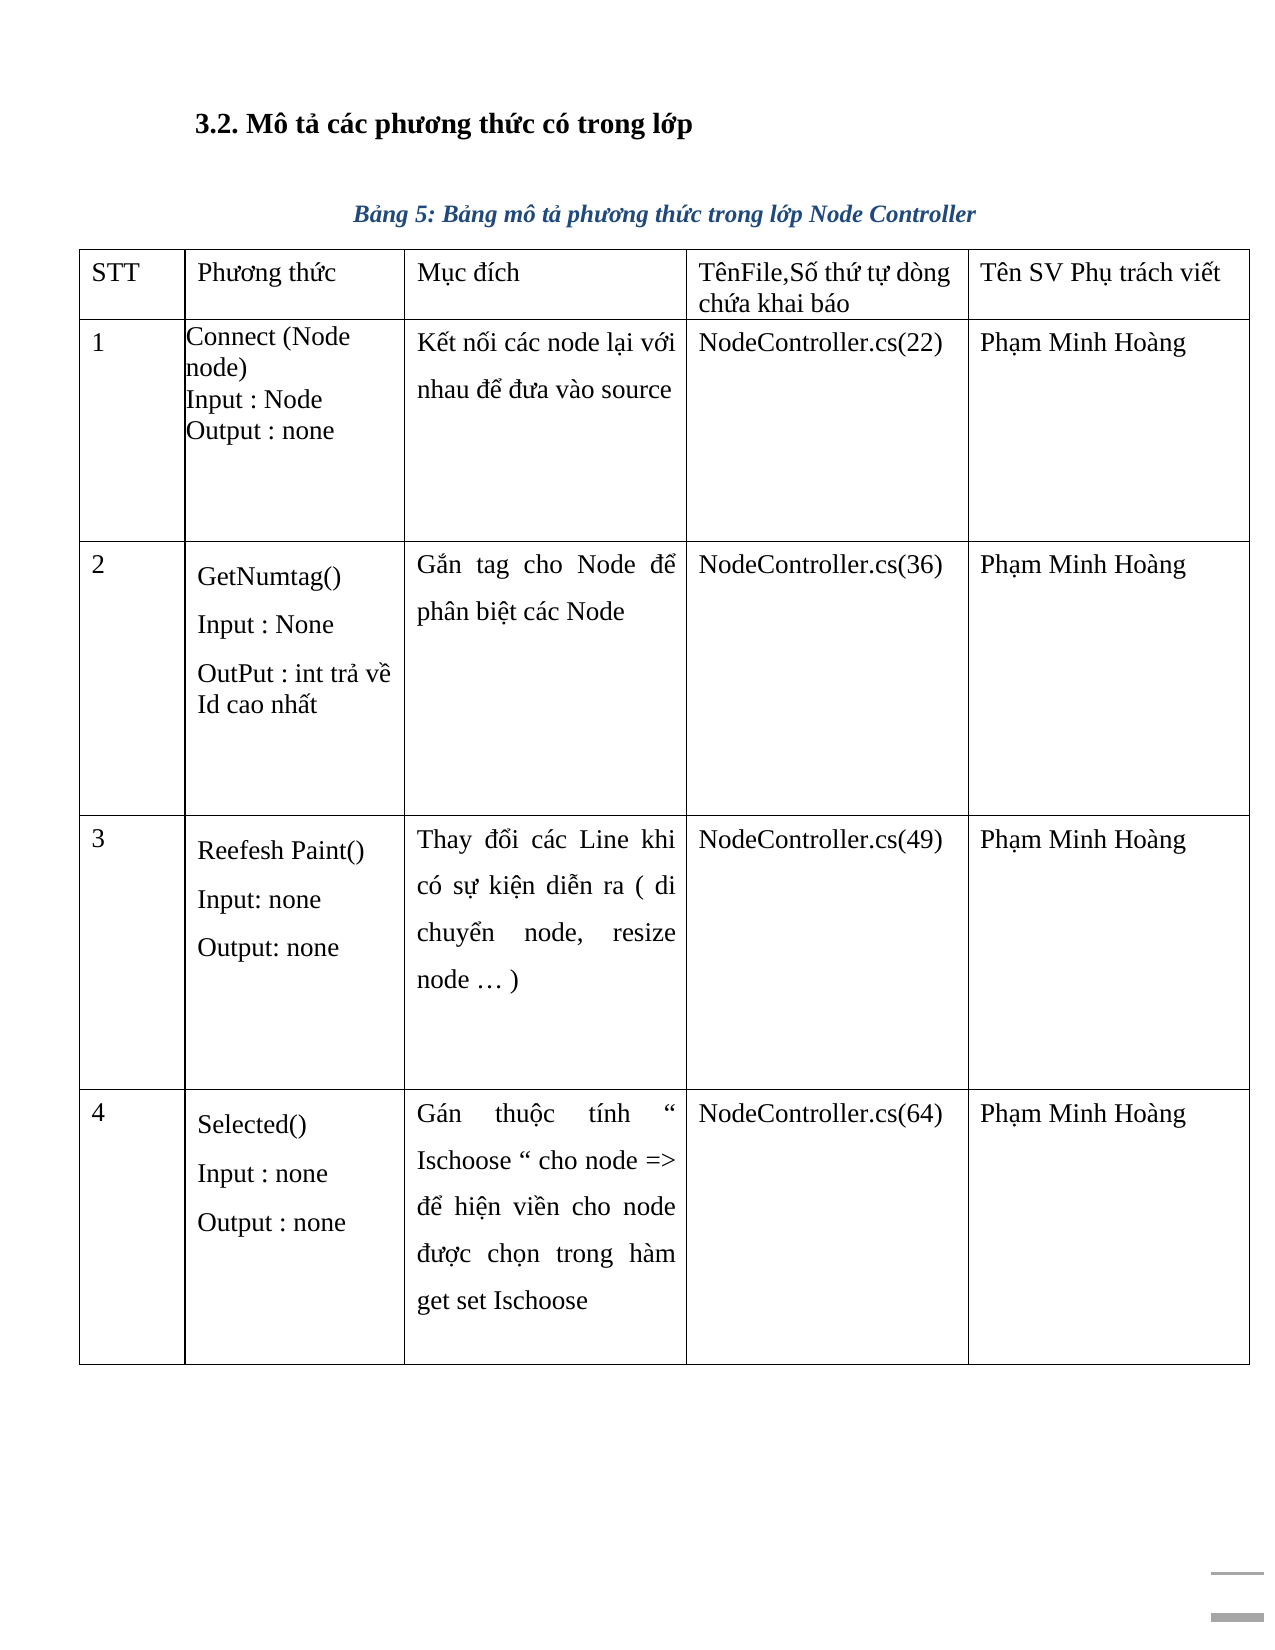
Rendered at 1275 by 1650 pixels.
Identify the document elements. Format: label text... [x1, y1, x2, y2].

table_cell Selected() Input : none Output : none [186, 1090, 404, 1364]
table_cell GetNumtag() Input : None OutPut : int trả về Id cao nhất [186, 542, 404, 815]
table_header Tên SV Phụ trách viết [969, 250, 1249, 318]
table_cell Gắn tag cho Node để phân biệt các Node [405, 542, 686, 815]
table_cell Gán thuộc tính “ Ischoose “ cho node => để hiện viền cho node được chọn trong hàm get set Ischoose [405, 1090, 686, 1364]
table_header STT [80, 250, 184, 318]
table_cell Phạm Minh Hoàng [969, 816, 1249, 1089]
table_header TênFile,Số thứ tự dòng chứa khai báo [687, 250, 968, 318]
table_cell NodeController.cs(22) [687, 320, 968, 541]
table_cell Kết nối các node lại với nhau để đưa vào source [405, 320, 686, 541]
table_cell NodeController.cs(49) [687, 816, 968, 1089]
table_cell 1 [80, 320, 184, 541]
table_cell Connect (Node node) Input : Node Output : none [186, 320, 404, 541]
table_cell Thay đổi các Line khi có sự kiện diễn ra ( di chuyển node, resize node … ) [405, 816, 686, 1089]
table_cell 4 [80, 1090, 184, 1364]
table_cell 2 [80, 542, 184, 815]
table_cell Phạm Minh Hoàng [969, 542, 1249, 815]
subtitle 3.2. Mô tả các phương thức có trong lớp [195, 106, 1258, 140]
table_cell 3 [80, 816, 184, 1089]
table_cell NodeController.cs(64) [687, 1090, 968, 1364]
table_cell Reefesh Paint() Input: none Output: none [186, 816, 404, 1089]
table_cell NodeController.cs(36) [687, 542, 968, 815]
table_cell Phạm Minh Hoàng [969, 1090, 1249, 1364]
table_header Phương thức [186, 250, 404, 318]
table_header Mục đích [405, 250, 686, 318]
table_cell Phạm Minh Hoàng [969, 320, 1249, 541]
text Bảng 5: Bảng mô tả phương thức trong lớp Node Controller [71, 199, 1258, 228]
